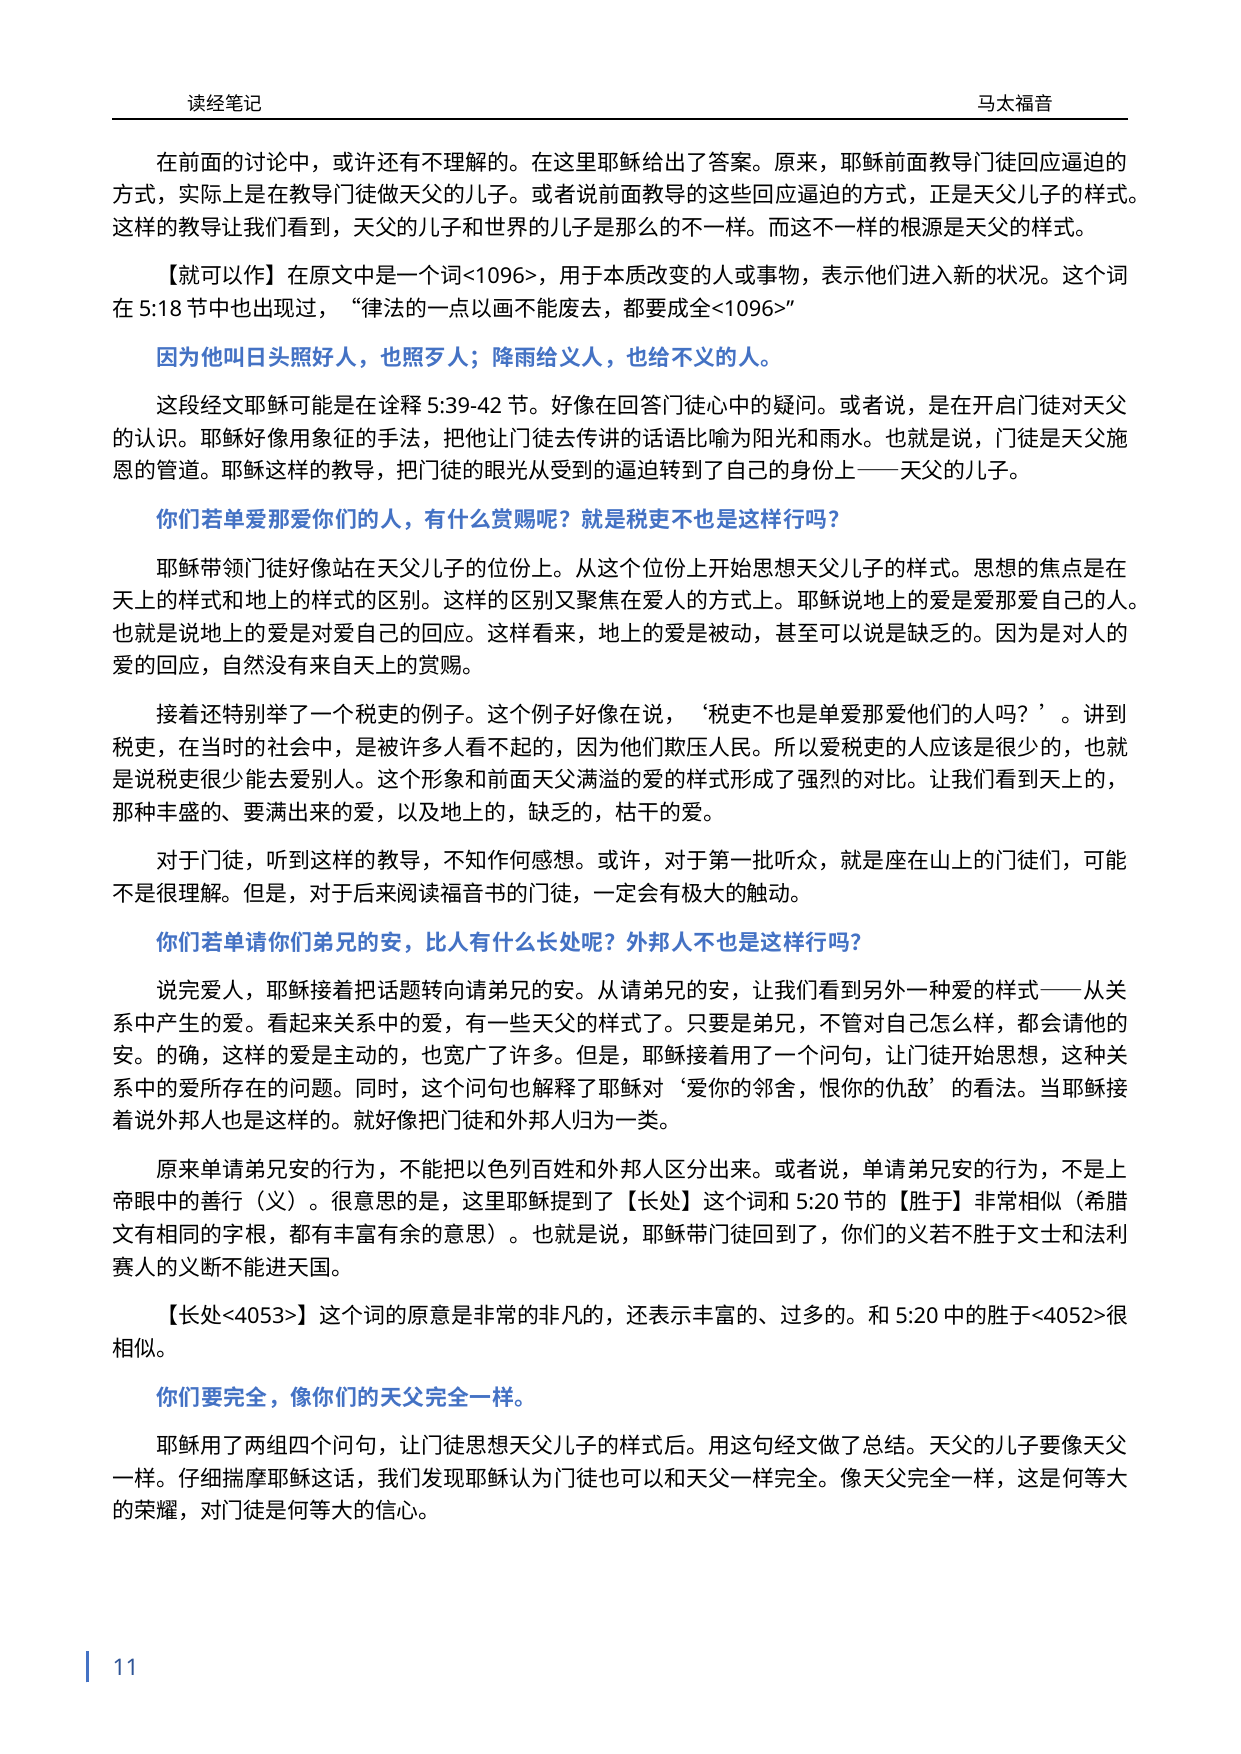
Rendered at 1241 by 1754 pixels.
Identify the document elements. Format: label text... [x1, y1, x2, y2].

text 这段经文耶稣可能是在诠释5:39-42节。好像在回答门徒心中的疑问。或者说，是在开启门徒对天父的认识。耶稣好像用象征的手法，把他让门徒去传讲的话语比喻为阳光和雨水。也就是说，门徒是天父施恩的管道。耶稣这样的教导，把门徒的眼光从受到的逼迫转到了自己的身份上——天父的儿子。 [112, 388, 1128, 485]
text 因为他叫日头照好人，也照歹人；降雨给义人，也给不义的人。 [112, 339, 1128, 372]
text 耶稣用了两组四个问句，让门徒思想天父儿子的样式后。用这句经文做了总结。天父的儿子要像天父一样。仔细揣摩耶稣这话，我们发现耶稣认为门徒也可以和天父一样完全。像天父完全一样，这是何等大的荣耀，对门徒是何等大的信心。 [112, 1428, 1128, 1525]
text 耶稣带领门徒好像站在天父儿子的位份上。从这个位份上开始思想天父儿子的样式。思想的焦点是在天上的样式和地上的样式的区别。这样的区别又聚焦在爱人的方式上。耶稣说地上的爱是爱那爱自己的人。也就是说地上的爱是对爱自己的回应。这样看来，地上的爱是被动，甚至可以说是缺乏的。因为是对人的爱的回应，自然没有来自天上的赏赐。 [112, 550, 1128, 680]
text 你们若单爱那爱你们的人，有什么赏赐呢？就是税吏不也是这样行吗？ [112, 502, 1128, 534]
text 【就可以作】在原文中是一个词<1096>，用于本质改变的人或事物，表示他们进入新的状况。这个词在5:18节中也出现过，“律法的一点以画不能废去，都要成全<1096>” [112, 258, 1128, 323]
text 【长处<4053>】这个词的原意是非常的非凡的，还表示丰富的、过多的。和5:20中的胜于<4052>很相似。 [112, 1298, 1128, 1363]
text 原来单请弟兄安的行为，不能把以色列百姓和外邦人区分出来。或者说，单请弟兄安的行为，不是上帝眼中的善行（义）。很意思的是，这里耶稣提到了【长处】这个词和5:20节的【胜于】非常相似（希腊文有相同的字根，都有丰富有余的意思）。也就是说，耶稣带门徒回到了，你们的义若不胜于文士和法利赛人的义断不能进天国。 [112, 1152, 1128, 1282]
text 你们若单请你们弟兄的安，比人有什么长处呢？外邦人不也是这样行吗？ [112, 924, 1128, 957]
text 说完爱人，耶稣接着把话题转向请弟兄的安。从请弟兄的安，让我们看到另外一种爱的样式——从关系中产生的爱。看起来关系中的爱，有一些天父的样式了。只要是弟兄，不管对自己怎么样，都会请他的安。的确，这样的爱是主动的，也宽广了许多。但是，耶稣接着用了一个问句，让门徒开始思想，这种关系中的爱所存在的问题。同时，这个问句也解释了耶稣对‘爱你的邻舍，恨你的仇敌’的看法。当耶稣接着说外邦人也是这样的。就好像把门徒和外邦人归为一类。 [112, 973, 1128, 1135]
text 在前面的讨论中，或许还有不理解的。在这里耶稣给出了答案。原来，耶稣前面教导门徒回应逼迫的方式，实际上是在教导门徒做天父的儿子。或者说前面教导的这些回应逼迫的方式，正是天父儿子的样式。这样的教导让我们看到，天父的儿子和世界的儿子是那么的不一样。而这不一样的根源是天父的样式。 [112, 144, 1128, 242]
text 对于门徒，听到这样的教导，不知作何感想。或许，对于第一批听众，就是座在山上的门徒们，可能不是很理解。但是，对于后来阅读福音书的门徒，一定会有极大的触动。 [112, 843, 1128, 908]
text 接着还特别举了一个税吏的例子。这个例子好像在说，‘税吏不也是单爱那爱他们的人吗？’。讲到税吏，在当时的社会中，是被许多人看不起的，因为他们欺压人民。所以爱税吏的人应该是很少的，也就是说税吏很少能去爱别人。这个形象和前面天父满溢的爱的样式形成了强烈的对比。让我们看到天上的，那种丰盛的、要满出来的爱，以及地上的，缺乏的，枯干的爱。 [112, 697, 1128, 827]
text 你们要完全，像你们的天父完全一样。 [112, 1379, 1128, 1412]
